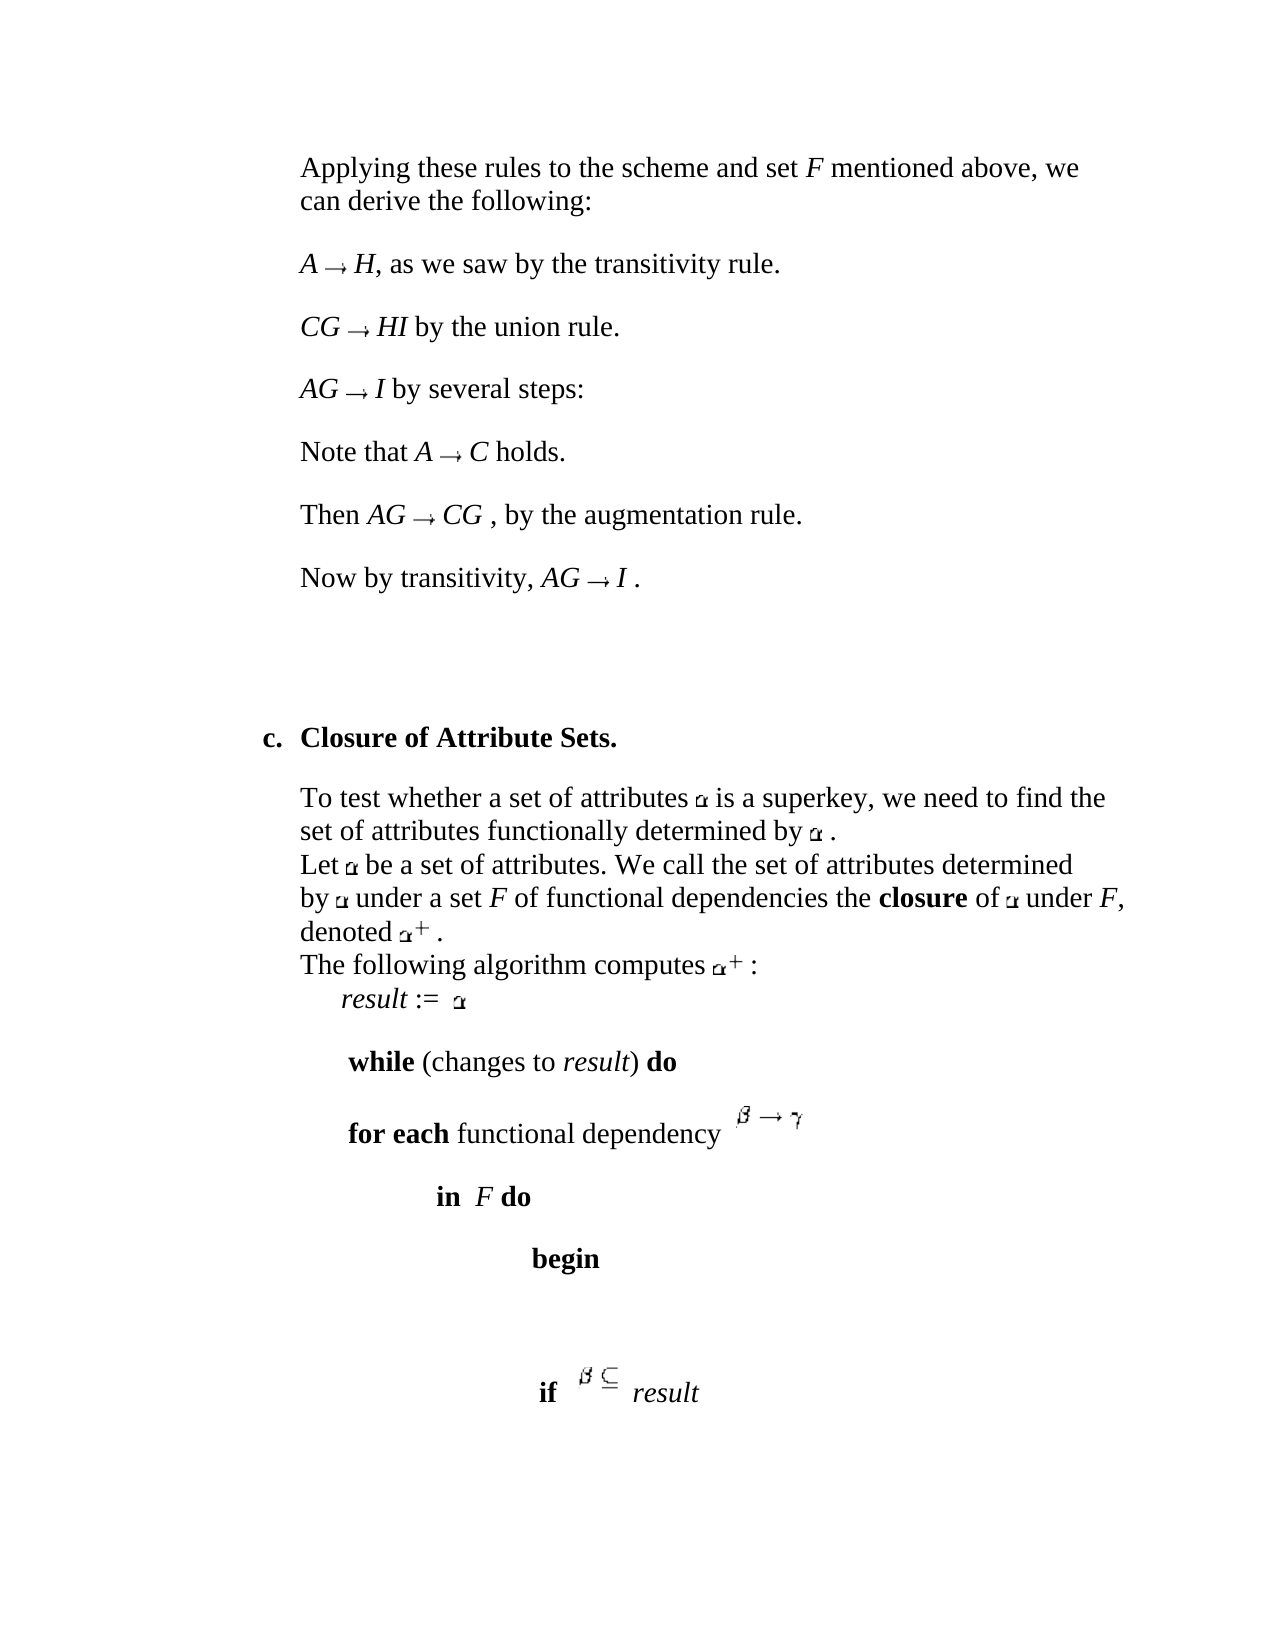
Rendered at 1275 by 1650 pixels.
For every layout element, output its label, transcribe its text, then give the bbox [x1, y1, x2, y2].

text for each functional dependency [150, 1106, 1125, 1150]
picture [453, 996, 466, 1009]
picture [810, 828, 822, 841]
picture [736, 1106, 803, 1144]
text if result [150, 1367, 1125, 1408]
list Closure of Attribute Sets. [262, 720, 1125, 754]
text The following algorithm computes : [300, 947, 1125, 981]
picture [413, 514, 435, 525]
text result := [150, 981, 1125, 1014]
text Note that A C holds. [300, 434, 1125, 468]
picture [325, 263, 347, 274]
text Applying these rules to the scheme and set F mentioned above, we can derive the following: [300, 150, 1125, 217]
picture [347, 326, 370, 337]
picture [399, 921, 429, 942]
text CG HI by the union rule. [300, 309, 1125, 342]
text in F do [150, 1179, 1125, 1212]
picture [1006, 896, 1019, 908]
picture [578, 1367, 618, 1402]
text begin [150, 1242, 1125, 1275]
picture [440, 451, 462, 462]
text Let be a set of attributes. We call the set of attributes determined by under a set F of functional dependencies the closure of under F, denoted . [300, 847, 1125, 947]
text Then AG CG , by the augmentation rule. [300, 497, 1125, 531]
picture [336, 896, 349, 908]
picture [587, 577, 609, 587]
picture [346, 862, 358, 875]
picture [346, 389, 368, 399]
text To test whether a set of attributes is a superkey, we need to find the set of attributes functionally determined by . [300, 780, 1125, 847]
picture [696, 795, 708, 807]
text Now by transitivity, AG I . [300, 560, 1125, 593]
picture [713, 955, 743, 975]
text AG I by several steps: [300, 372, 1125, 405]
text A H, as we saw by the transitivity rule. [300, 246, 1125, 280]
text while (changes to result) do [150, 1044, 1125, 1077]
